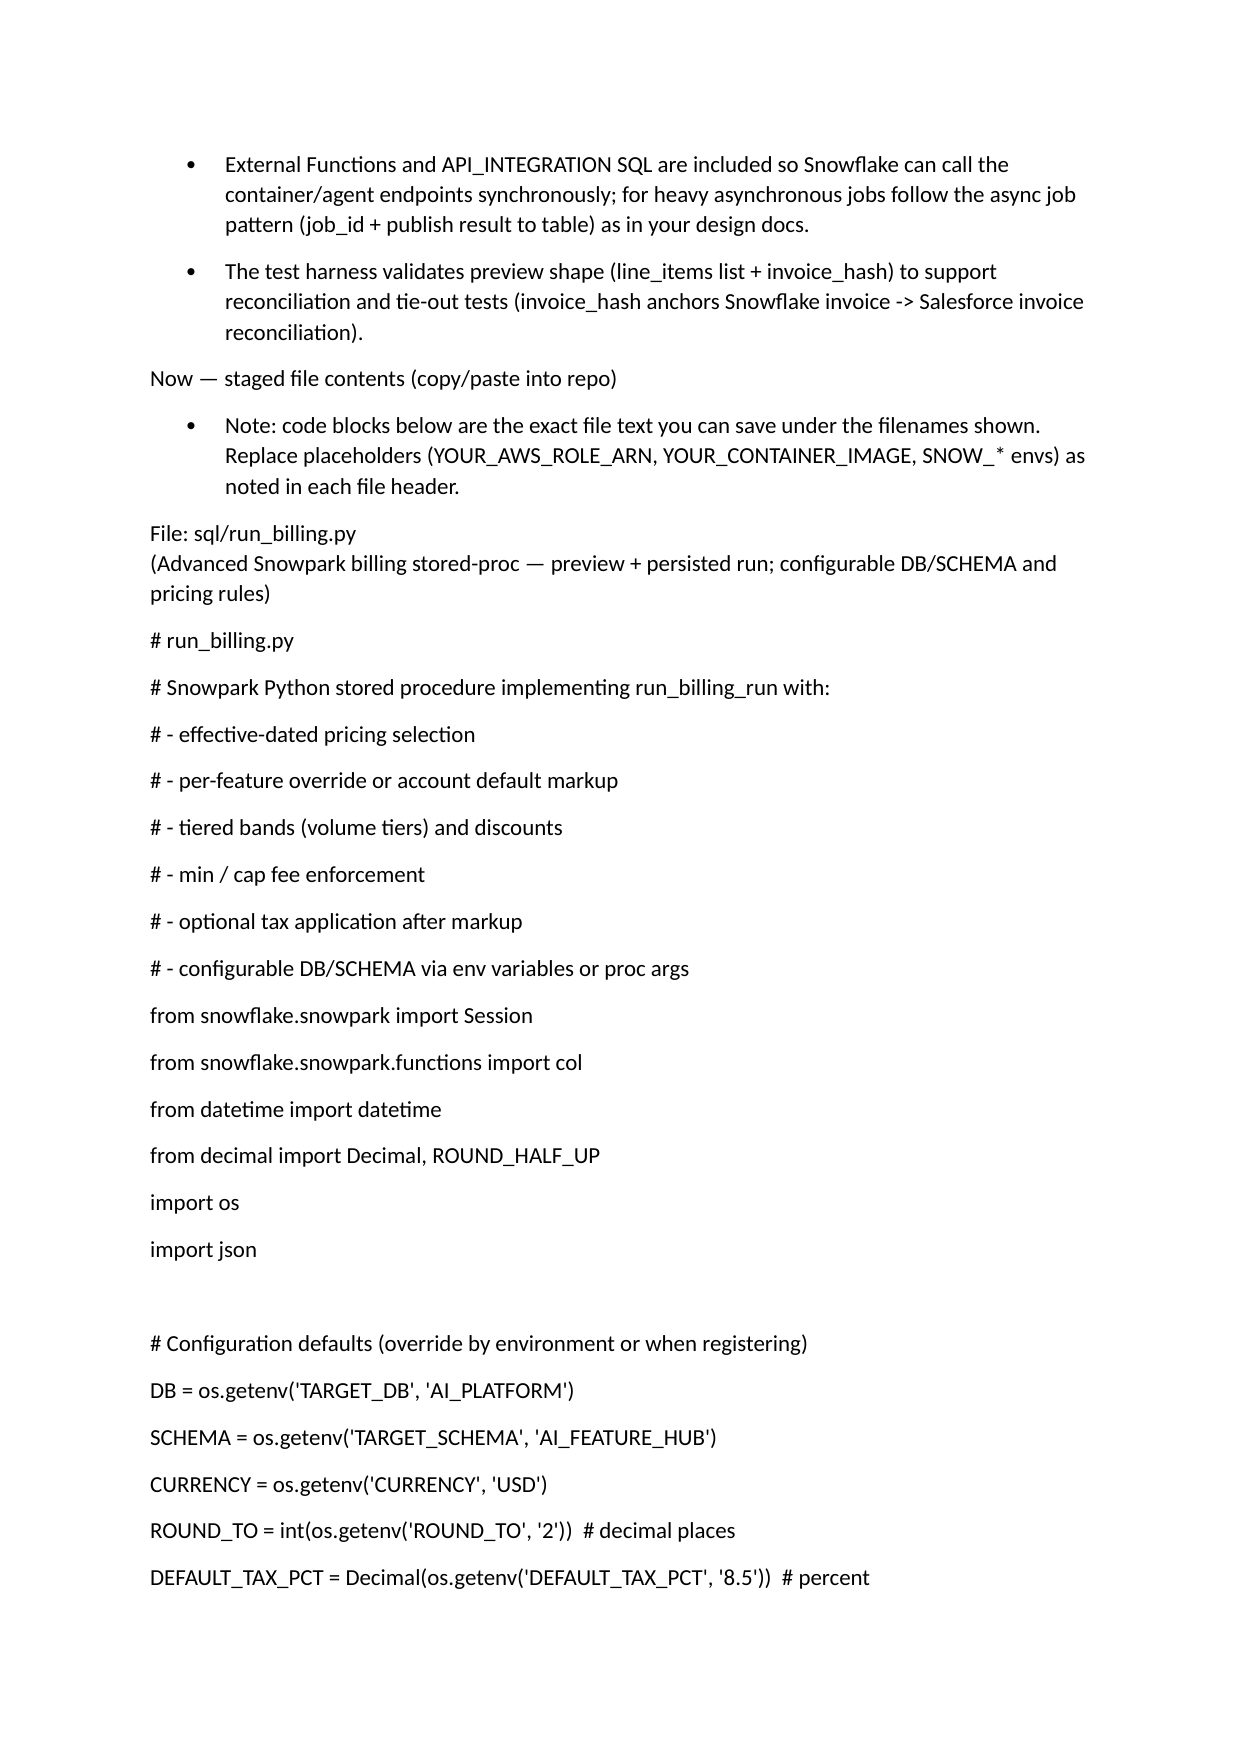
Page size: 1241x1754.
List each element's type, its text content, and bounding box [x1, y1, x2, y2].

text import os [150, 1188, 1090, 1217]
list External Functions and API_INTEGRATION SQL are included so Snowflake can call the container/agent endpoints synchronously; for heavy asynchronous jobs follow the async job pattern (job_id + publish result to table) as in your design docs. [187, 150, 1090, 238]
text ROUND_TO = int(os.getenv('ROUND_TO', '2')) # decimal places [150, 1517, 1090, 1545]
text # - configurable DB/SCHEMA via env variables or proc args [150, 954, 1090, 982]
text from snowflake.snowpark import Session [150, 1001, 1090, 1029]
text DEFAULT_TAX_PCT = Decimal(os.getenv('DEFAULT_TAX_PCT', '8.5')) # percent [150, 1563, 1090, 1592]
text # Snowpark Python stored procedure implementing run_billing_run with: [150, 673, 1090, 701]
text from snowflake.snowpark.functions import col [150, 1048, 1090, 1076]
text CURRENCY = os.getenv('CURRENCY', 'USD') [150, 1470, 1090, 1498]
text # - optional tax application after markup [150, 907, 1090, 935]
list Note: code blocks below are the exact file text you can save under the filenames shown. Replace placeholders (YOUR_AWS_ROLE_ARN, YOUR_CONTAINER_IMAGE, SNOW_* envs) as noted in each file header. [187, 411, 1090, 500]
text DB = os.getenv('TARGET_DB', 'AI_PLATFORM') [150, 1376, 1090, 1404]
text # Configuration defaults (override by environment or when registering) [150, 1329, 1090, 1357]
text # - effective-dated pricing selection [150, 720, 1090, 748]
text import json [150, 1235, 1090, 1263]
text # - min / cap fee enforcement [150, 860, 1090, 888]
text from decimal import Decimal, ROUND_HALF_UP [150, 1142, 1090, 1170]
text SCHEMA = os.getenv('TARGET_SCHEMA', 'AI_FEATURE_HUB') [150, 1423, 1090, 1451]
text File: sql/run_billing.py (Advanced Snowpark billing stored-proc — preview + persisted run; configurable DB/SCHEMA and pricing rules) [150, 519, 1090, 607]
text from datetime import datetime [150, 1095, 1090, 1123]
text # - tiered bands (volume tiers) and discounts [150, 813, 1090, 842]
text Now — staged file contents (copy/paste into repo) [150, 364, 1090, 393]
text # run_billing.py [150, 626, 1090, 654]
list The test harness validates preview shape (line_items list + invoice_hash) to support reconciliation and tie-out tests (invoice_hash anchors Snowflake invoice -> Salesforce invoice reconciliation). [187, 257, 1090, 346]
text # - per-feature override or account default markup [150, 767, 1090, 795]
